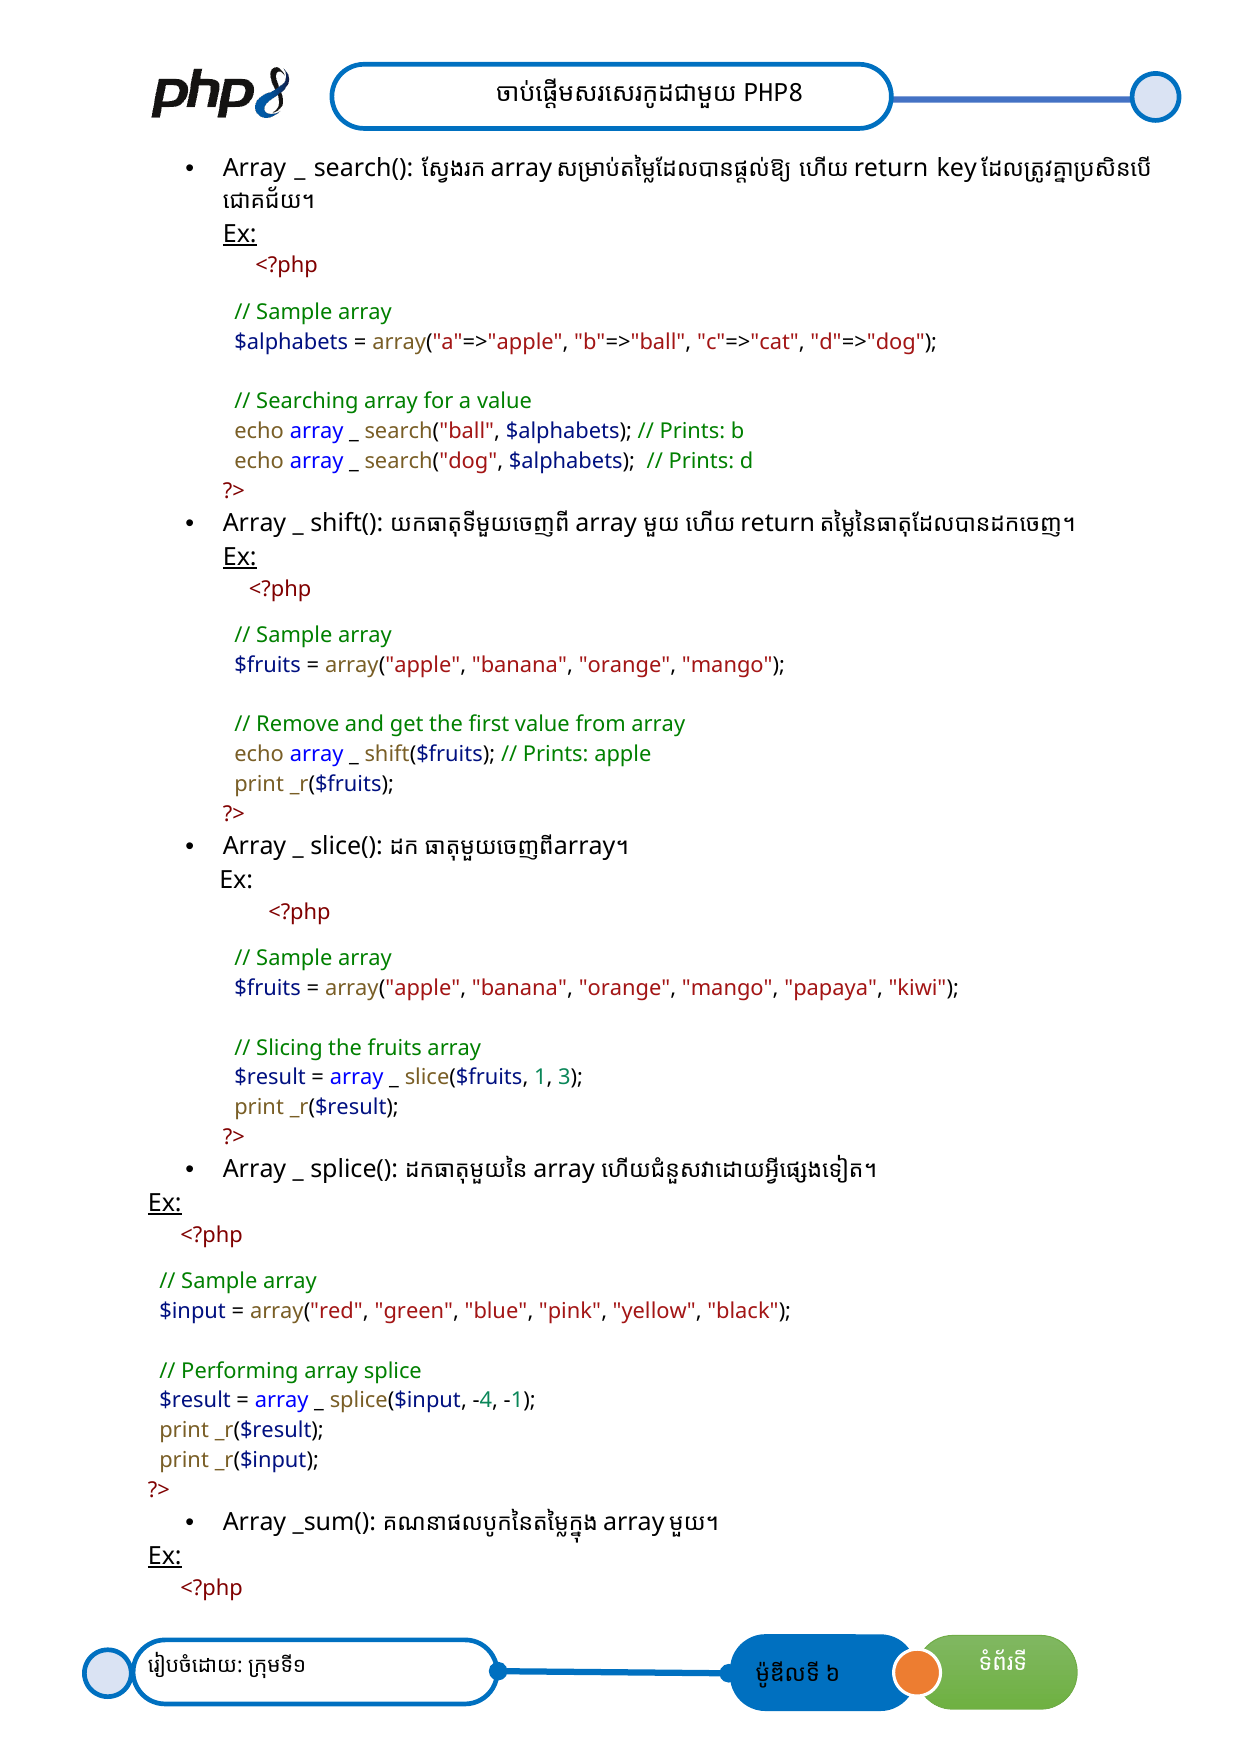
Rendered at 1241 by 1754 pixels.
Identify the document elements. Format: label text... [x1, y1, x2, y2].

text $input = array("red", "green", "blue", "pink", "yellow", "black"); [148, 1295, 1152, 1325]
text // Sample array [223, 619, 1152, 649]
text <?php [148, 1219, 1152, 1248]
text print _r($input); [148, 1444, 1152, 1474]
text Ex: [223, 215, 1152, 249]
text Ex: [148, 1185, 1152, 1219]
text Ex: [148, 1538, 1152, 1572]
text <?php [223, 896, 1152, 925]
list Array _sum(): គណនាផលបូកនៃតម្លៃក្នុងarrayមួយ។ [185, 1503, 1152, 1538]
text echo array _ search("ball", $alphabets); // Prints: b [223, 415, 1152, 445]
text // Searching array for a value [223, 355, 1152, 415]
text // Remove and get the first value from array [223, 678, 1152, 738]
text // Performing array splice [148, 1325, 1152, 1384]
text // Sample array [148, 1265, 1152, 1295]
text $result = array _ splice($input, -4, -1); [148, 1384, 1152, 1414]
text echo array _ search("dog", $alphabets); // Prints: d [223, 445, 1152, 474]
text <?php [148, 1572, 1152, 1601]
text print _r($result); [148, 1414, 1152, 1444]
text // Sample array [223, 942, 1152, 972]
text // Slicing the fruits array [223, 1002, 1152, 1061]
text Ex: [148, 862, 1152, 896]
text $result = array _ slice($fruits, 1, 3); [223, 1061, 1152, 1091]
text print _r($result); [223, 1091, 1152, 1121]
text ?> [223, 1121, 1152, 1151]
text ?> [223, 798, 1152, 827]
text // Sample array [223, 296, 1152, 326]
list Array _ search(): ស្វែងរកarrayសម្រាប់តម្លៃដែលបានផ្តល់ឱ្យ ហើយreturn keyដែលត្រូវគ្នាប្រសិនបើជោគជ័យ។ [185, 150, 1152, 215]
text ?> [223, 474, 1152, 504]
text $fruits = array("apple", "banana", "orange", "mango"); [223, 649, 1152, 678]
list Array _ shift(): យកធាតុទីមួយចេញពី array មួយ ហើយreturnតម្លៃនៃធាតុដែលបានដកចេញ។ [185, 504, 1152, 538]
text ?> [148, 1474, 1152, 1503]
text <?php [223, 249, 1152, 279]
text <?php [223, 572, 1152, 602]
text print _r($fruits); [223, 768, 1152, 798]
text Ex: [223, 538, 1152, 572]
list Array _ slice(): ដក ធាតុមួយចេញពីarray។ [185, 827, 1152, 862]
text $alphabets = array("a"=>"apple", "b"=>"ball", "c"=>"cat", "d"=>"dog"); [223, 326, 1152, 355]
list Array _ splice(): ដកធាតុមួយនៃ array ហើយជំនួសវាដោយអី្វផ្សេងទៀត។ [185, 1151, 1152, 1185]
text $fruits = array("apple", "banana", "orange", "mango", "papaya", "kiwi"); [223, 972, 1152, 1002]
text echo array _ shift($fruits); // Prints: apple [223, 738, 1152, 768]
picture [147, 64, 292, 123]
